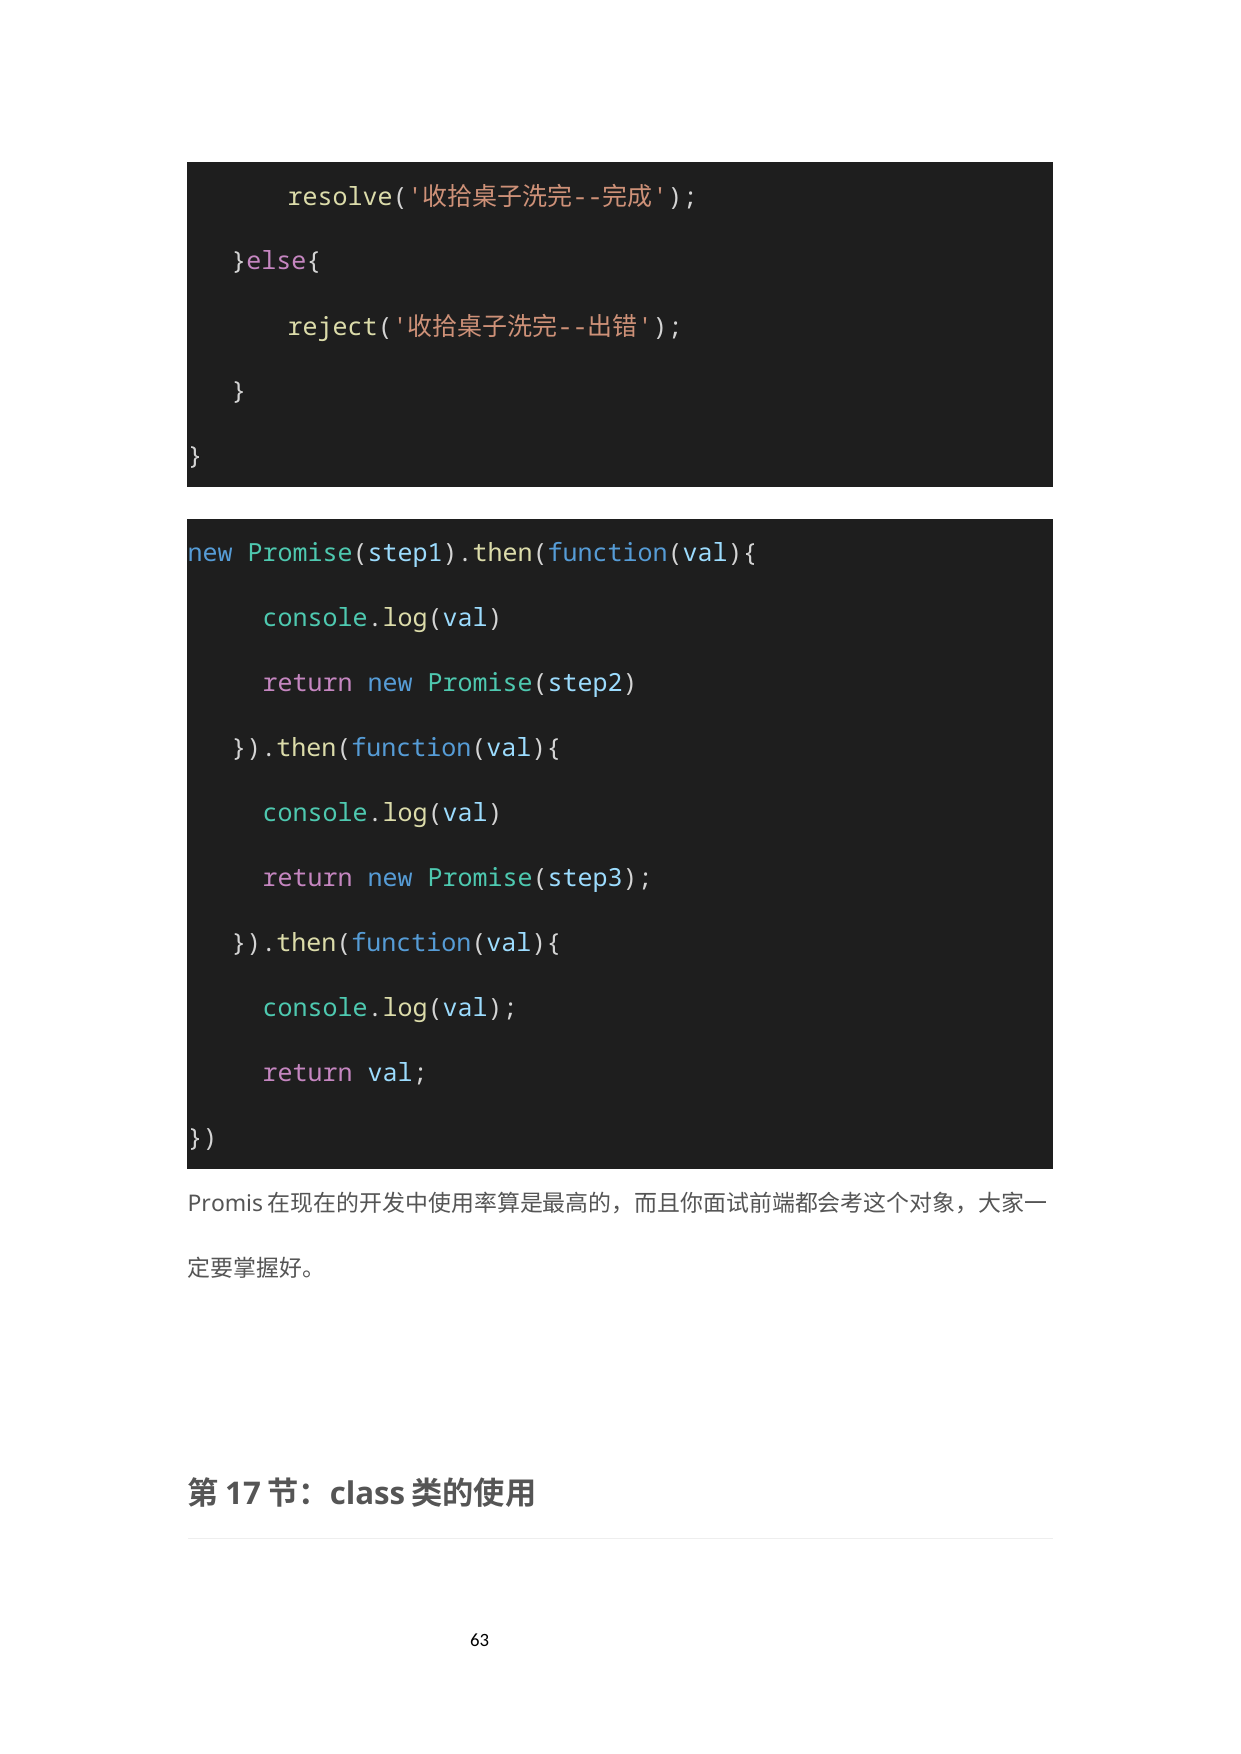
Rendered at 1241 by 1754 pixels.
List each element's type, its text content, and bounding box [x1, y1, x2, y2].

text return new Promise(step3); [187, 844, 1053, 909]
text return val; [187, 1039, 1053, 1104]
text }).then(function(val){ [187, 909, 1053, 974]
text } [187, 422, 1053, 487]
text Promis在现在的开发中使用率算是最高的，而且你面试前端都会考这个对象，大家一定要掌握好。 [187, 1169, 1053, 1299]
text }else{ [187, 227, 1053, 292]
text new Promise(step1).then(function(val){ [187, 519, 1053, 584]
text reject('收拾桌子洗完--出错'); [187, 292, 1053, 357]
text console.log(val) [187, 779, 1053, 844]
text console.log(val); [187, 974, 1053, 1039]
text return new Promise(step2) [187, 649, 1053, 714]
text }).then(function(val){ [187, 714, 1053, 779]
text resolve('收拾桌子洗完--完成'); [187, 162, 1053, 227]
text } [187, 357, 1053, 422]
text }) [187, 1104, 1053, 1169]
subtitle 第17节：class类的使用 [187, 1458, 1053, 1539]
text console.log(val) [187, 584, 1053, 649]
